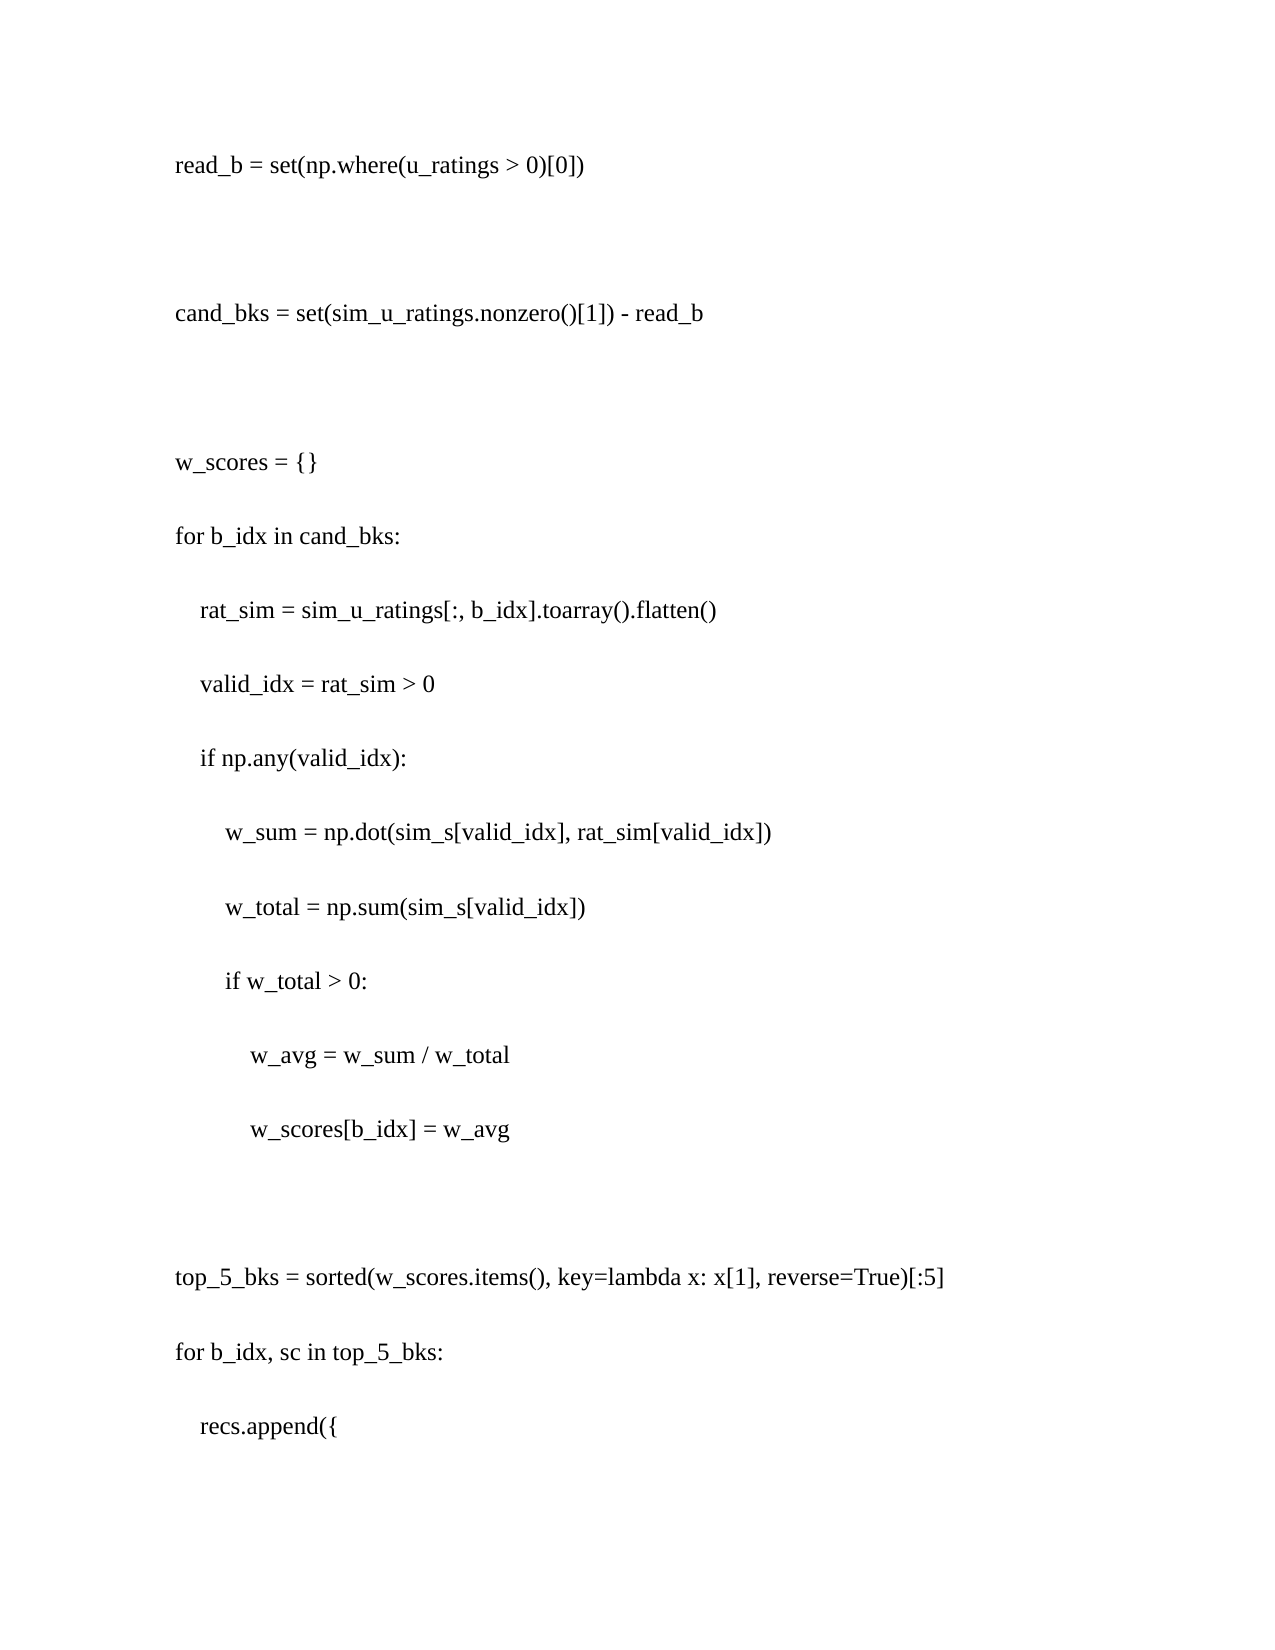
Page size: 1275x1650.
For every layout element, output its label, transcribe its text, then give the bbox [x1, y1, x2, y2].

text recs.append({ [150, 1411, 1125, 1439]
text read_b = set(np.where(u_ratings > 0)[0]) [150, 150, 1125, 179]
text if w_total > 0: [150, 966, 1125, 994]
text cand_bks = set(sim_u_ratings.nonzero()[1]) - read_b [150, 298, 1125, 327]
text if np.any(valid_idx): [150, 743, 1125, 772]
text rat_sim = sim_u_ratings[:, b_idx].toarray().flatten() [150, 595, 1125, 624]
text w_avg = w_sum / w_total [150, 1040, 1125, 1069]
text for b_idx in cand_bks: [150, 521, 1125, 549]
text w_scores = {} [150, 447, 1125, 475]
text for b_idx, sc in top_5_bks: [150, 1337, 1125, 1365]
text valid_idx = rat_sim > 0 [150, 669, 1125, 698]
text top_5_bks = sorted(w_scores.items(), key=lambda x: x[1], reverse=True)[:5] [150, 1262, 1125, 1291]
text w_total = np.sum(sim_s[valid_idx]) [150, 892, 1125, 920]
text w_sum = np.dot(sim_s[valid_idx], rat_sim[valid_idx]) [150, 817, 1125, 846]
text w_scores[b_idx] = w_avg [150, 1114, 1125, 1143]
